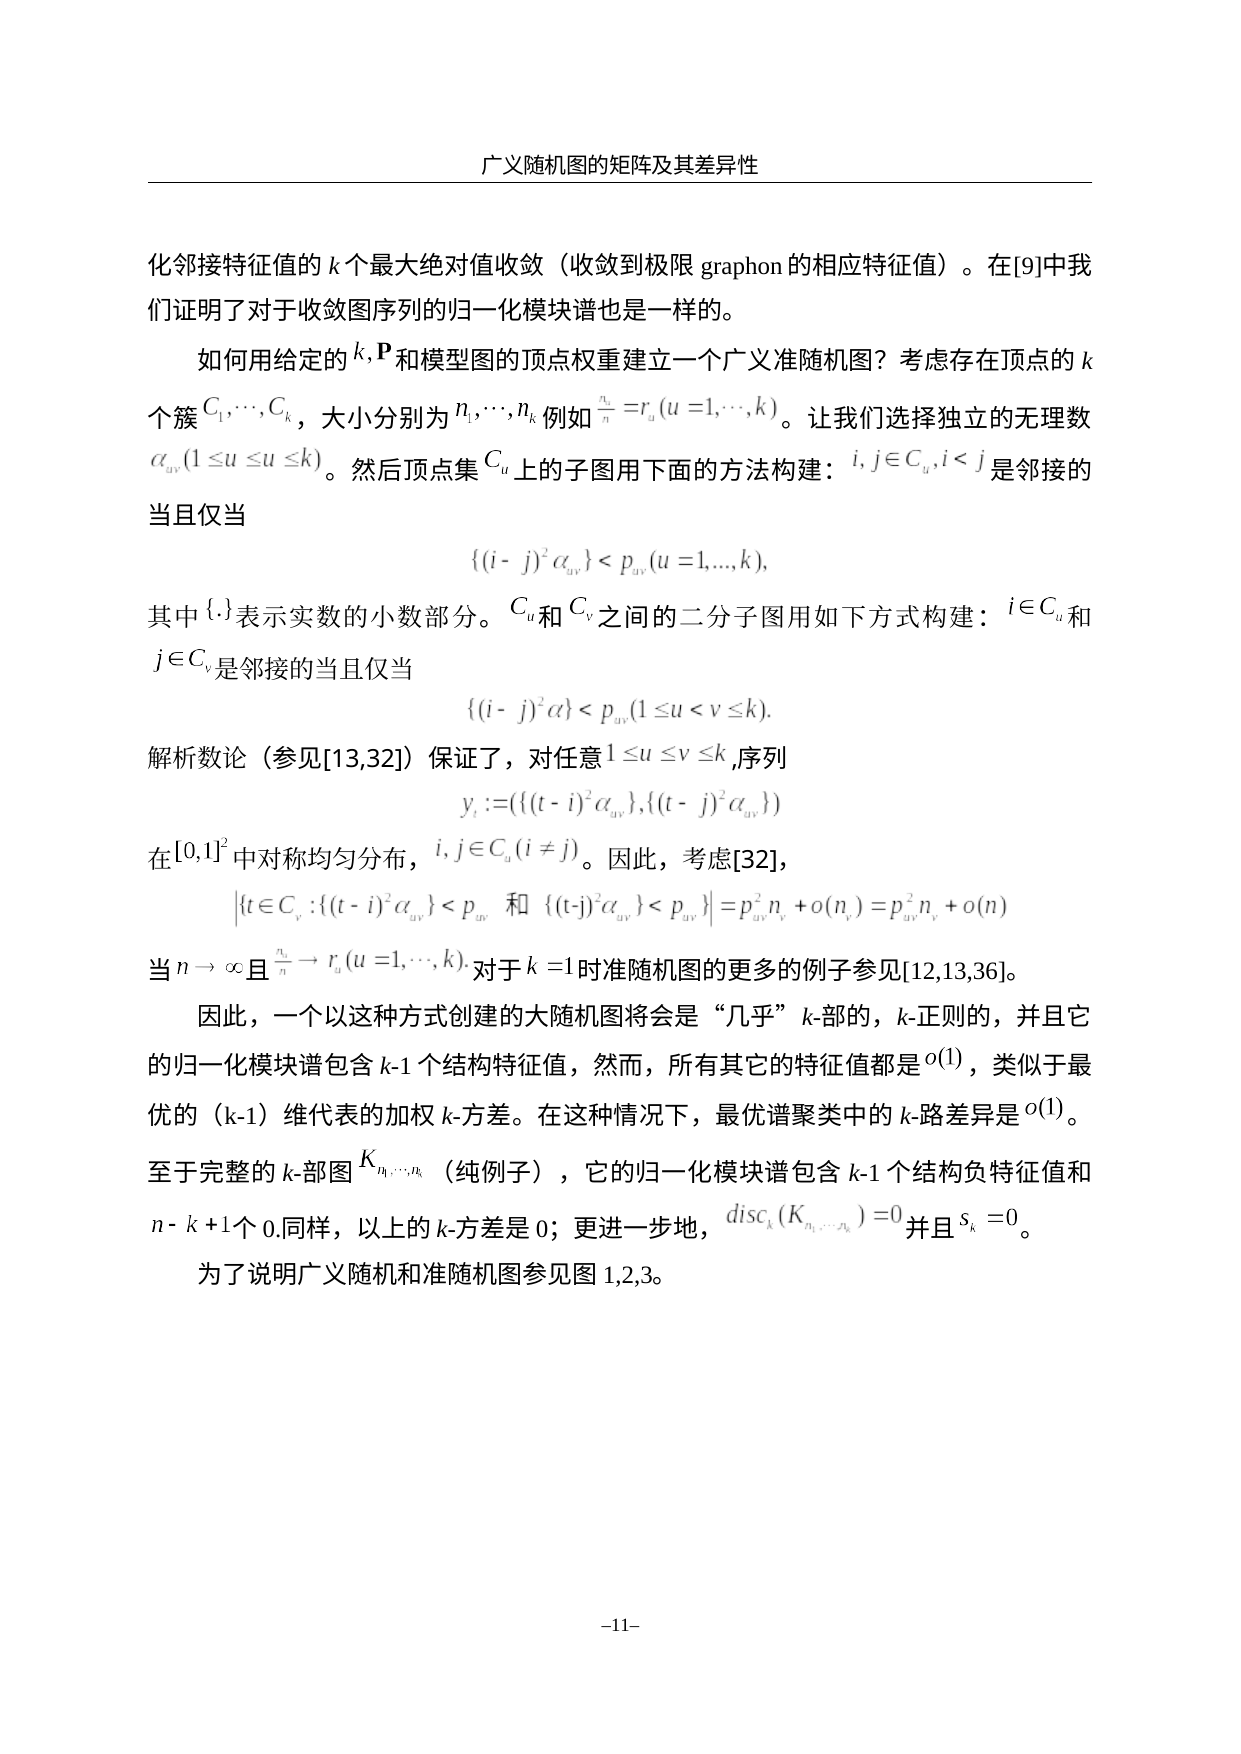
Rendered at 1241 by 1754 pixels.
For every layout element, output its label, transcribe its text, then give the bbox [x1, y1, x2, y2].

text 如何用给定的和模型图的顶点权重建立一个广义准随机图？考虑存在顶点的k个簇，大小分别为例如。让我们选择独立的无理数。然后顶点集上的子图用下面的方法构建：是邻接的当且仅当 [148, 336, 1092, 532]
text 因此，一个以这种方式创建的大随机图将会是“几乎”k-部的，k-正则的，并且它的归一化模块谱包含k-1个结构特征值，然而，所有其它的特征值都是，类似于最优的（k-1）维代表的加权k-方差。在这种情况下，最优谱聚类中的k-路差异是。至于完整的k-部图（纯例子），它的归一化模块谱包含k-1个结构负特征值和个0.同样，以上的k-方差是0；更进一步地，并且。 [148, 996, 1092, 1245]
text 为了说明广义随机和准随机图参见图1,2,3。 [148, 1254, 1092, 1290]
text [148, 246, 1092, 327]
text 在中对称均匀分布，。因此，考虑[32]， [148, 831, 1092, 876]
text 解析数论（参见[13,32]）保证了，对任意,序列 [148, 738, 1092, 775]
text 当且对于时准随机图的更多的例子参见[12,13,36]。 [148, 938, 1092, 987]
text 其中表示实数的小数部分。和之间的二分子图用如下方式构建：和是邻接的当且仅当 [148, 589, 1092, 683]
